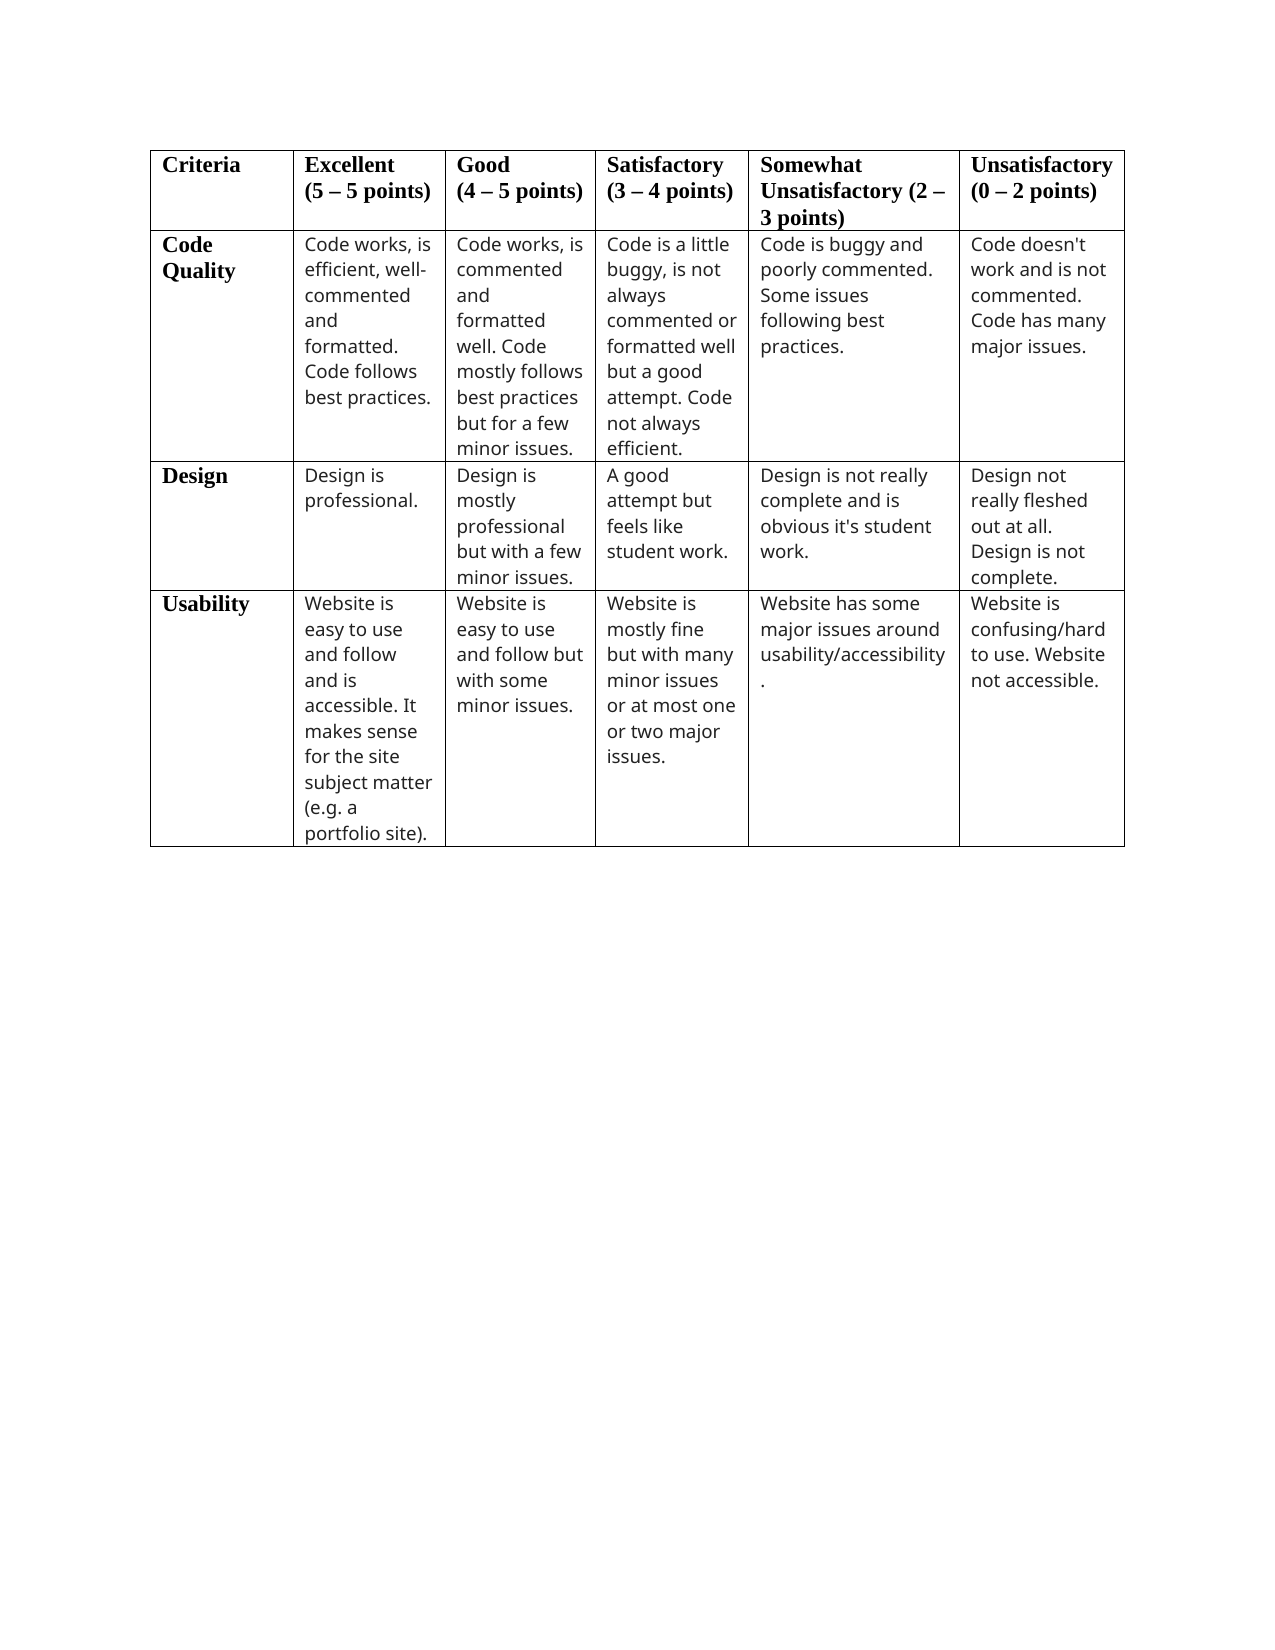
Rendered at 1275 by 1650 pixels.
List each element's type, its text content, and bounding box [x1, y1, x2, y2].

table_cell Design is not really complete and is obvious it's student work. [749, 462, 959, 589]
table_cell Code works, is efficient, well-commented and formatted. Code follows best practices. [294, 231, 445, 461]
table_header Unsatisfactory (0 – 2 points) [960, 151, 1124, 230]
table_header Satisfactory (3 – 4 points) [596, 151, 748, 230]
table_cell Website has some major issues around usability/accessibility. [749, 591, 959, 846]
table_cell Code works, is commented and formatted well. Code mostly follows best practices but for a few minor issues. [490, 231, 595, 461]
table_cell Website is mostly fine but with many minor issues or at most one or two major issues. [596, 591, 748, 846]
table_cell Website is easy to use and follow but with some minor issues. [446, 591, 595, 846]
table_header Excellent (5 – 5 points) [294, 151, 445, 230]
table_cell Code doesn't work and is not commented. Code has many major issues. [960, 231, 1124, 461]
table_cell Code is buggy and poorly commented. Some issues following best practices. [749, 231, 959, 461]
table_cell Design is mostly professional but with a few minor issues. [446, 462, 595, 589]
table_header Somewhat Unsatisfactory (2 – 3 points) [749, 151, 959, 230]
table_header Criteria [151, 151, 293, 230]
table_cell Code Quality [151, 231, 293, 461]
table_cell Usability [151, 591, 293, 846]
table_cell Design not really fleshed out at all. Design is not complete. [960, 462, 1124, 589]
table_cell Design [151, 462, 293, 589]
table_cell Website is confusing/hard to use. Website not accessible. [960, 591, 1124, 846]
table_header Good (4 – 5 points) [446, 151, 595, 230]
table_cell Website is easy to use and follow and is accessible. It makes sense for the site subject matter (e.g. a portfolio site). [357, 591, 445, 846]
table_cell A good attempt but feels like student work. [596, 462, 748, 589]
table_cell Code is a little buggy, is not always commented or formatted well but a good attempt. Code not always efficient. [666, 231, 748, 461]
table_cell Design is professional. [294, 462, 445, 589]
